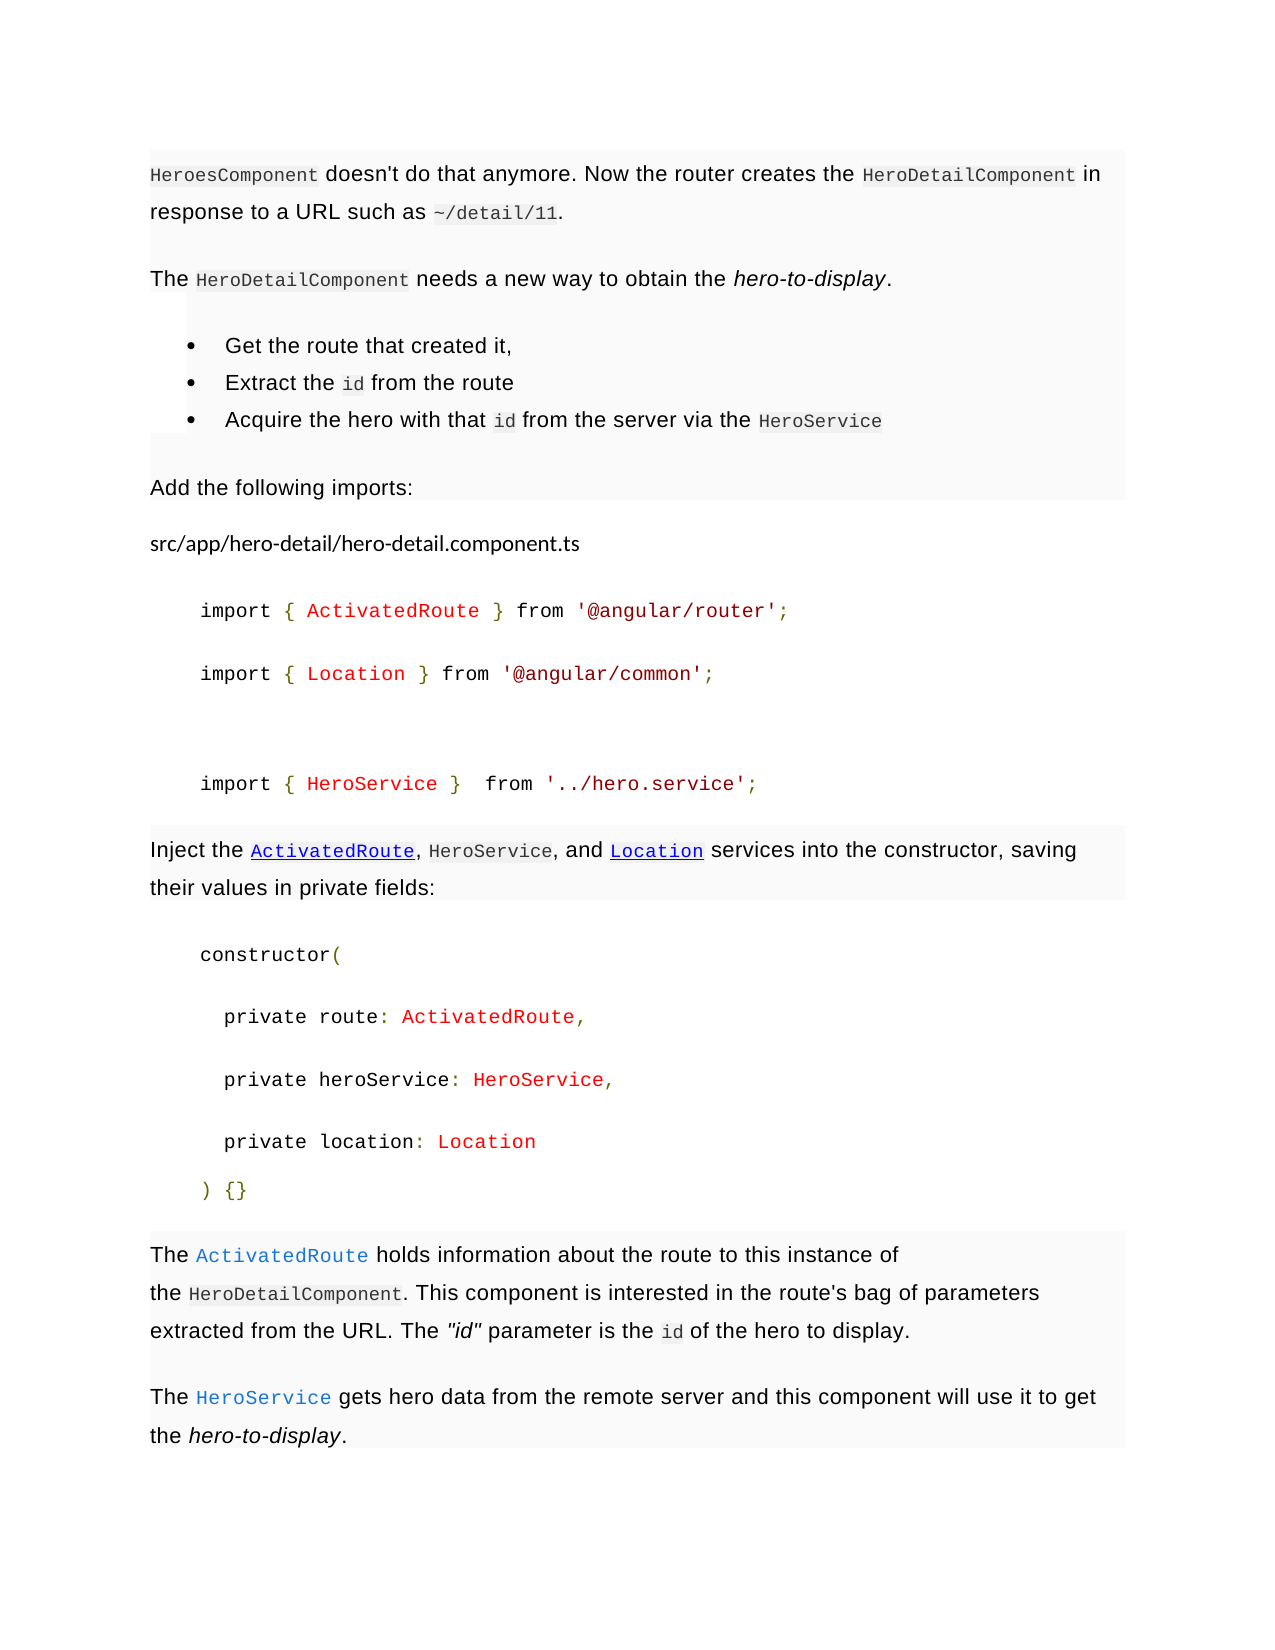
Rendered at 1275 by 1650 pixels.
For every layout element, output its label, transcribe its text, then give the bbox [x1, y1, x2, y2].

text private heroService: HeroService, [200, 1054, 1075, 1092]
text Inject the ActivatedRoute, HeroService, and Location services into the constructor, saving their values in private fields: [150, 825, 1125, 900]
text Add the following imports: [150, 462, 1125, 500]
text HeroesComponent doesn't do that anymore. Now the router creates the HeroDetailComponent in response to a URL such as ~/detail/11. [150, 150, 1125, 225]
list Acquire the hero with that id from the server via the HeroService [187, 396, 1125, 433]
text private location: Location [200, 1117, 1075, 1154]
text The HeroService gets hero data from the remote server and this component will use it to get the hero-to-display. [150, 1373, 1125, 1448]
text constructor( [200, 929, 1075, 967]
list Extract the id from the route [187, 358, 1125, 396]
text private route: ActivatedRoute, [200, 992, 1075, 1029]
text import { Location } from '@angular/common'; [200, 649, 1075, 686]
text The HeroDetailComponent needs a new way to obtain the hero-to-display. [150, 254, 1125, 292]
text The ActivatedRoute holds information about the route to this instance of the HeroDetailComponent. This component is interested in the route's bag of parameters extracted from the URL. The "id" parameter is the id of the hero to display. [150, 1231, 1125, 1344]
text import { ActivatedRoute } from '@angular/router'; [200, 586, 1075, 624]
list Get the route that created it, [187, 321, 1125, 358]
text import { HeroService } from '../hero.service'; [200, 774, 1075, 796]
text src/app/hero-detail/hero-detail.component.ts [150, 529, 1125, 557]
text ) {} [200, 1179, 1075, 1202]
